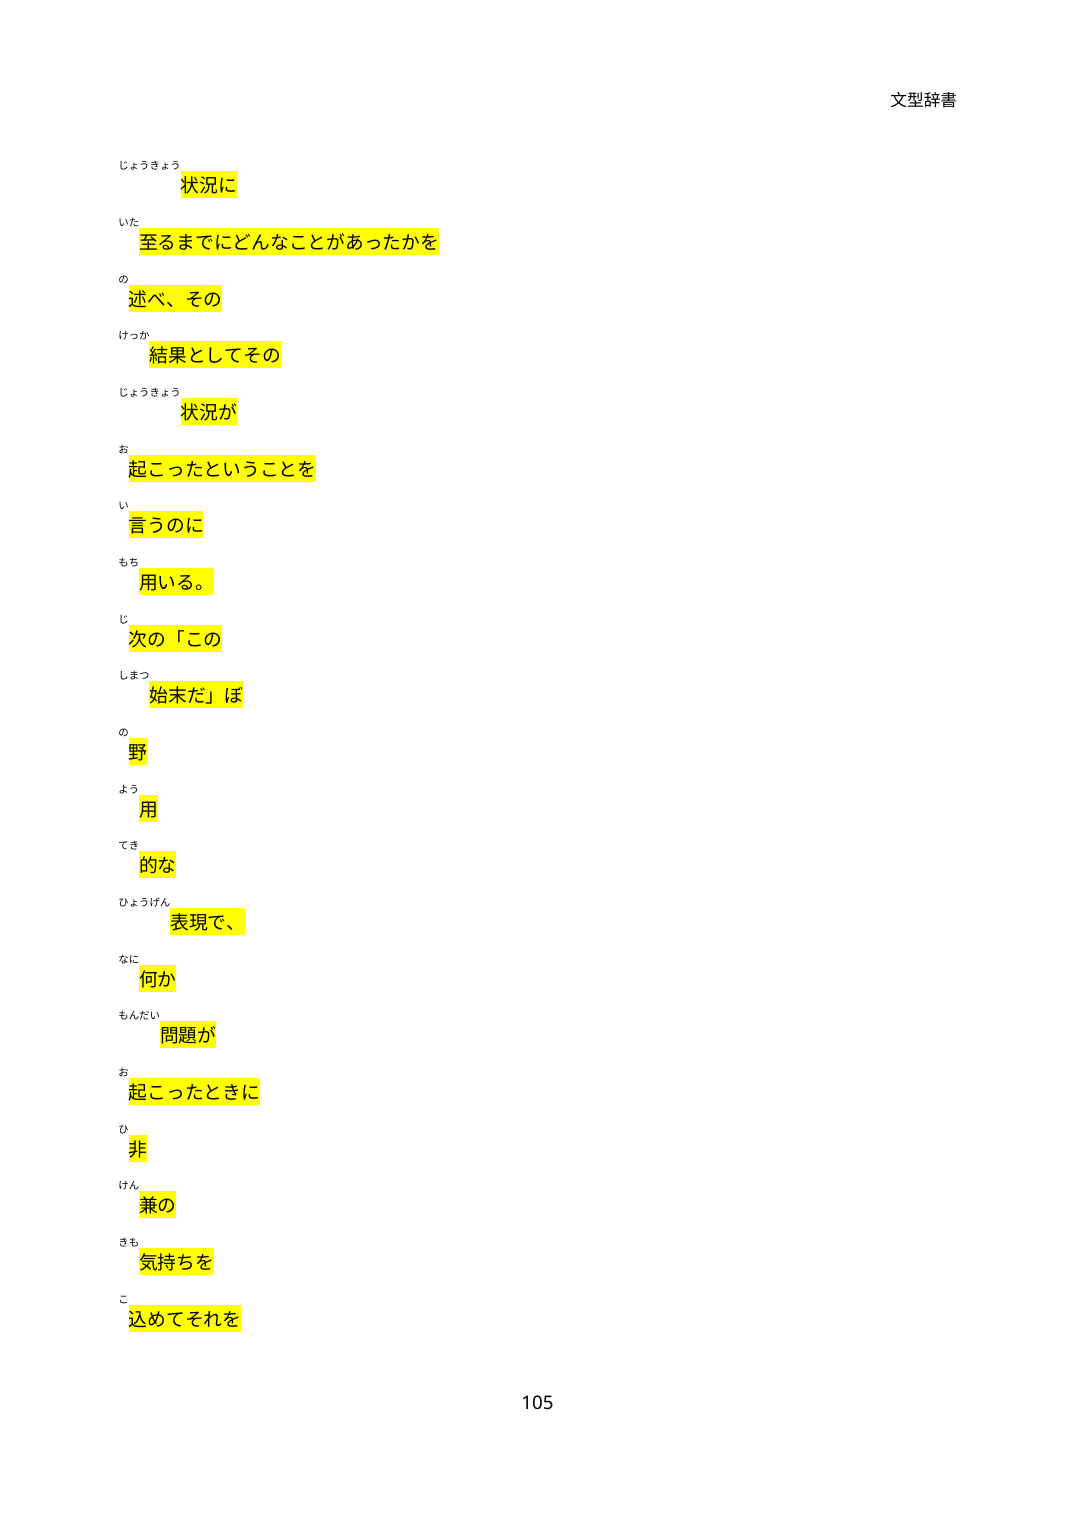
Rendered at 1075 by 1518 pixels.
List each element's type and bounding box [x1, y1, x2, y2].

text [118, 150, 957, 1340]
